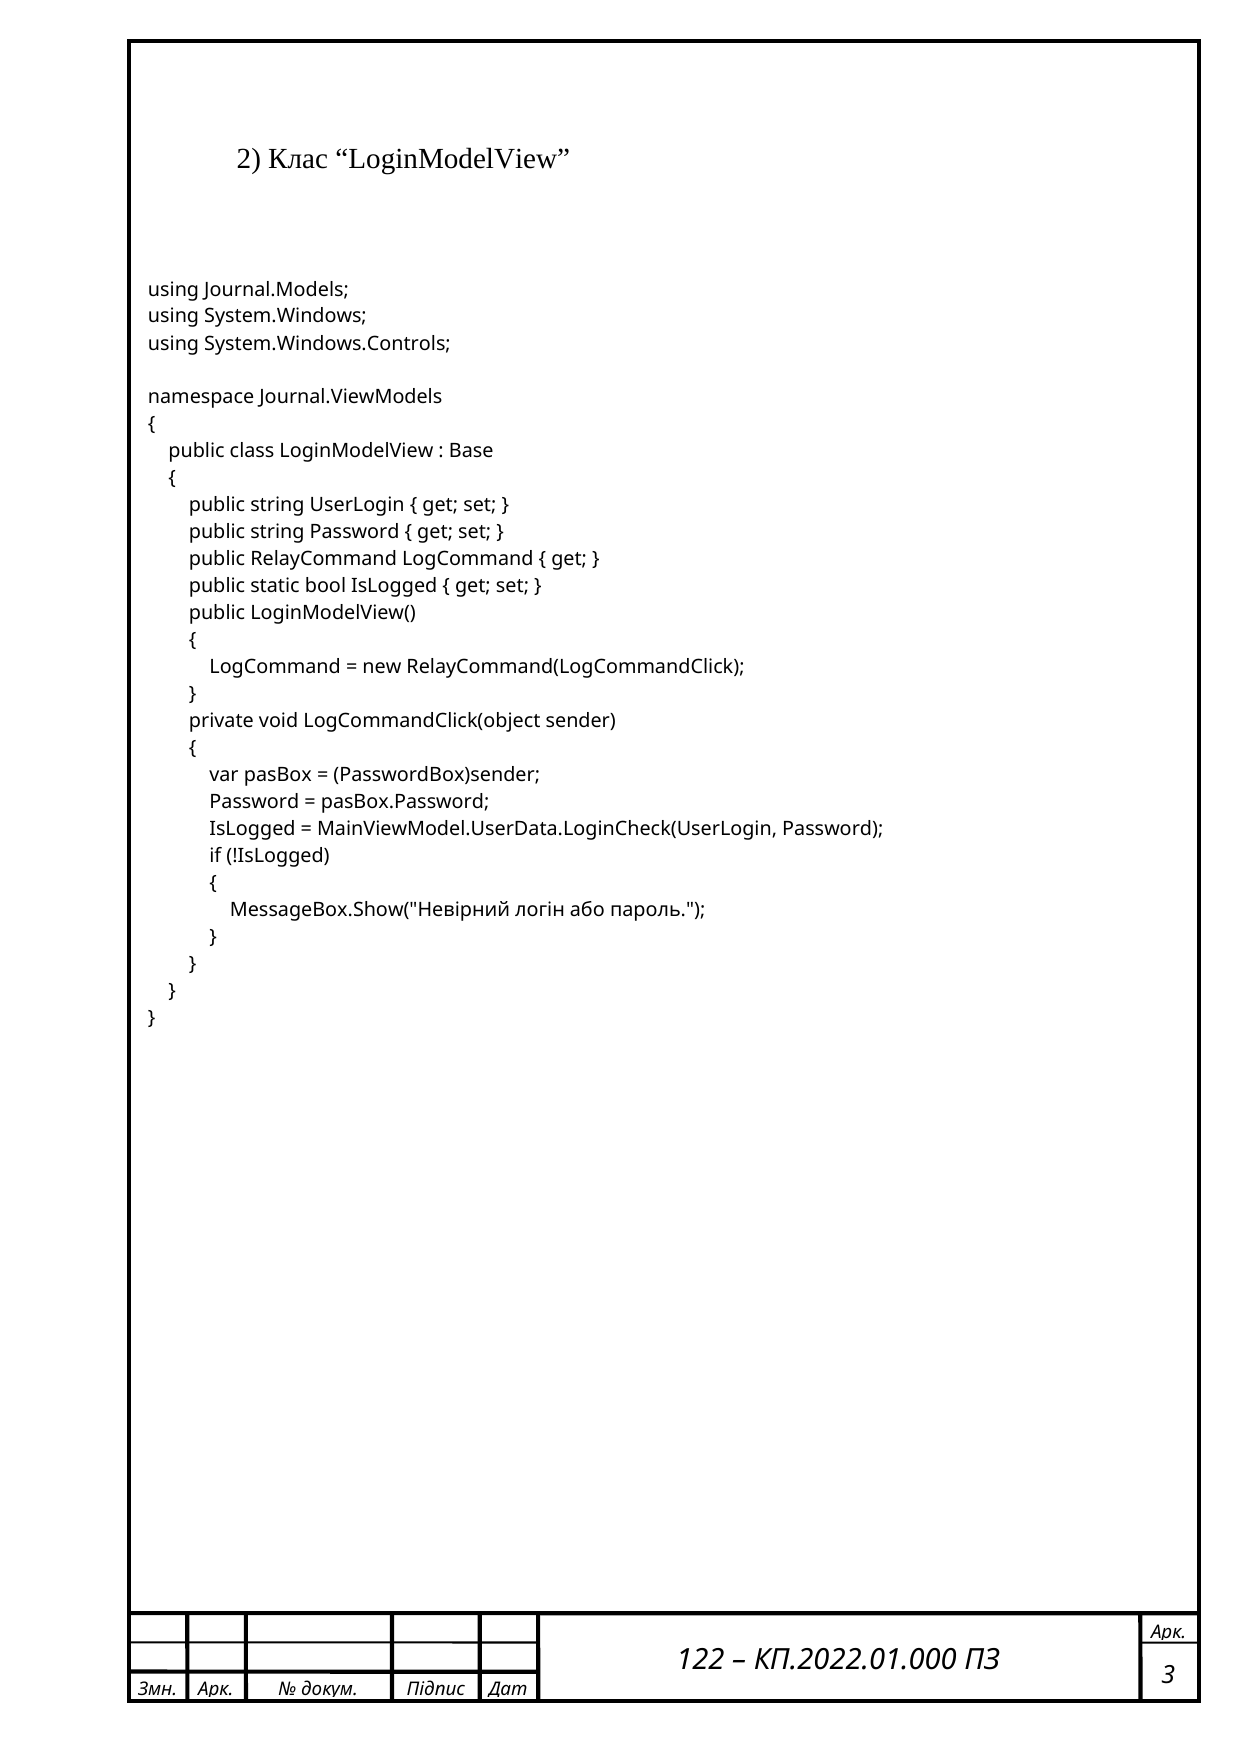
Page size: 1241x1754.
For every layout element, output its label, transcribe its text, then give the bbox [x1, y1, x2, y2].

text { [148, 733, 1152, 760]
text public class LoginModelView : Base [148, 437, 1152, 464]
text namespace Journal.ViewModels [148, 383, 1152, 410]
text public string UserLogin { get; set; } [148, 491, 1152, 518]
text public LoginModelView() [148, 598, 1152, 626]
text { [148, 868, 1152, 895]
text } [148, 1003, 1152, 1030]
text LogCommand = new RelayCommand(LogCommandClick); [148, 652, 1152, 679]
text public string Password { get; set; } [148, 518, 1152, 544]
text 2) Клас “LoginModelView” [148, 141, 1152, 174]
text Password = pasBox.Password; [148, 787, 1152, 814]
text } [148, 679, 1152, 706]
text } [148, 976, 1152, 1003]
text { [148, 626, 1152, 652]
text public static bool IsLogged { get; set; } [148, 572, 1152, 598]
text using System.Windows.Controls; [148, 329, 1152, 356]
text var pasBox = (PasswordBox)sender; [148, 760, 1152, 787]
text MessageBox.Show("Невірний логін або пароль."); [148, 895, 1152, 922]
text } [148, 922, 1152, 949]
text using System.Windows; [148, 302, 1152, 329]
text { [148, 464, 1152, 491]
text private void LogCommandClick(object sender) [148, 706, 1152, 733]
text public RelayCommand LogCommand { get; } [148, 544, 1152, 572]
text } [148, 949, 1152, 976]
text IsLogged = MainViewModel.UserData.LoginCheck(UserLogin, Password); [148, 814, 1152, 841]
text { [148, 410, 1152, 437]
text using Journal.Models; [148, 275, 1152, 302]
text if (!IsLogged) [148, 841, 1152, 868]
